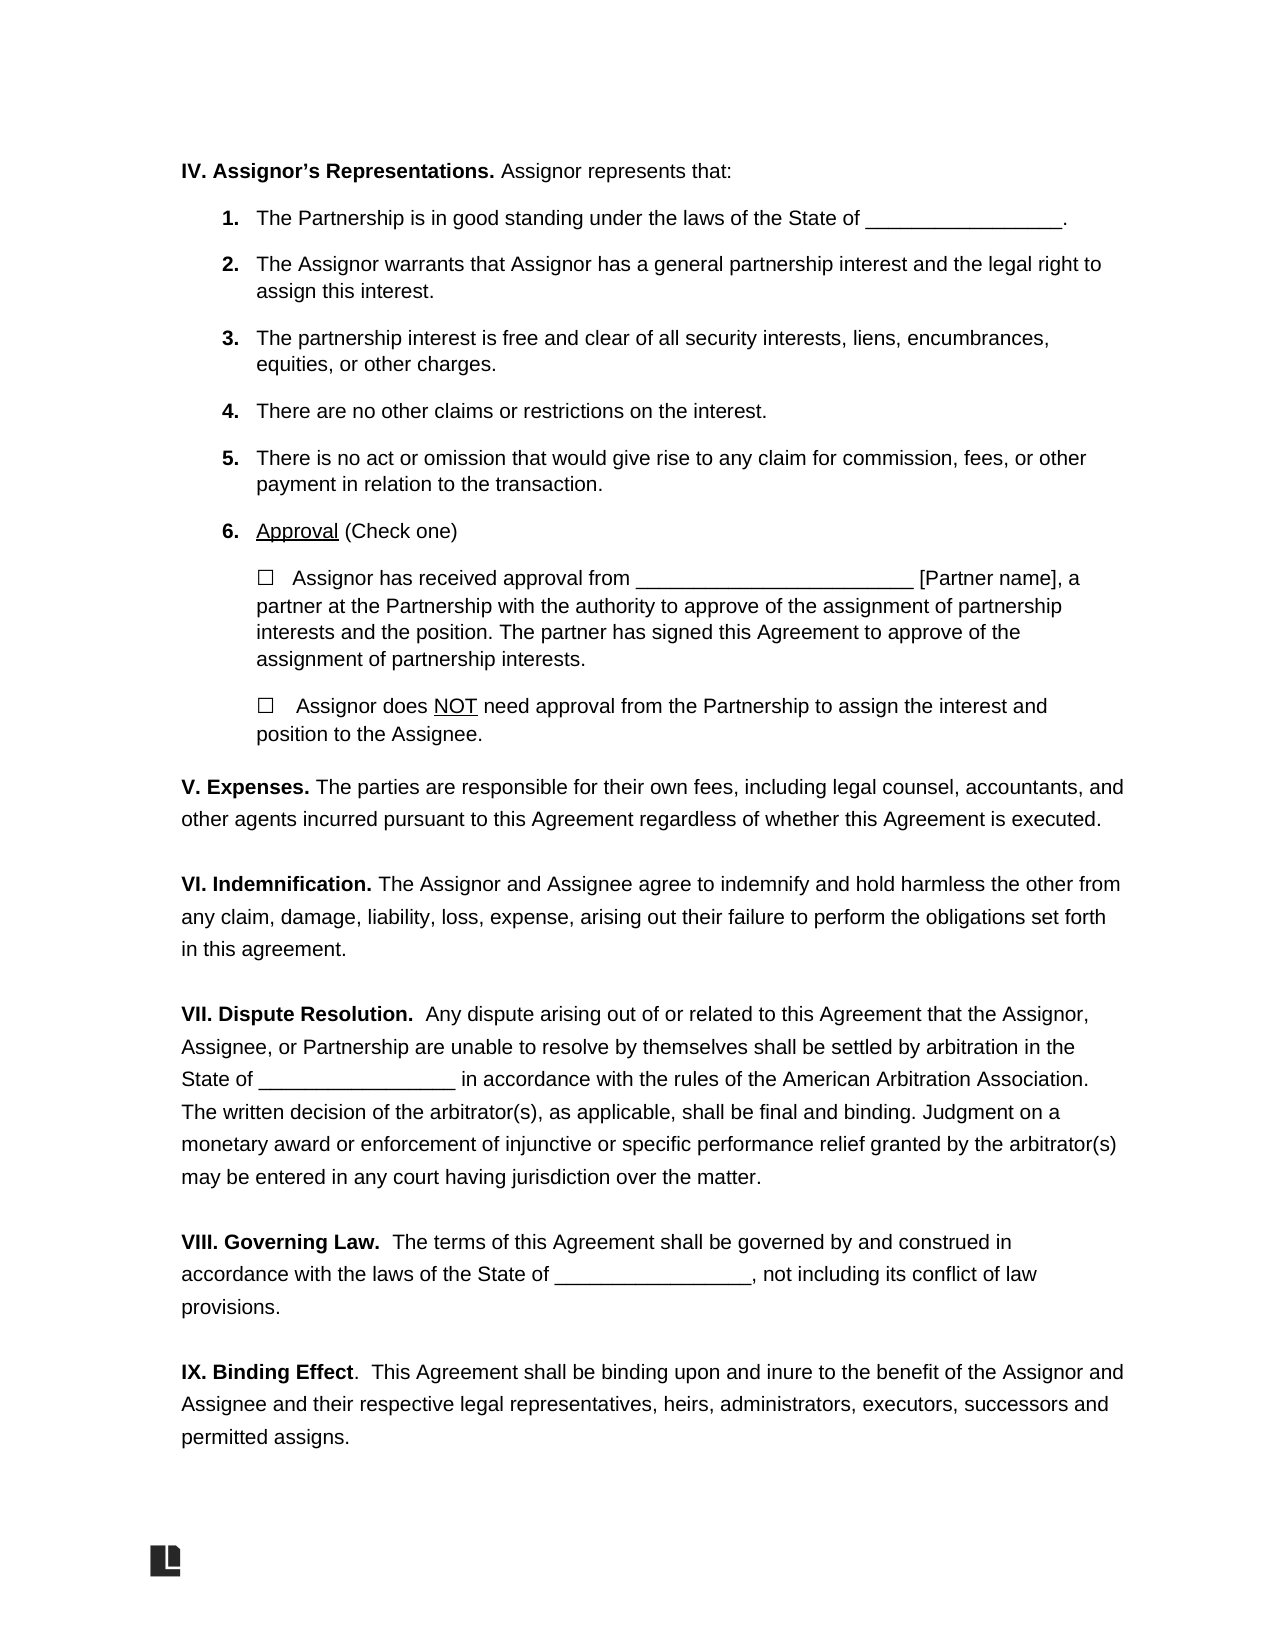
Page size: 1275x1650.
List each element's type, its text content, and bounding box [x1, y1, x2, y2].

text VII. Dispute Resolution. Any dispute arising out of or related to this Agreement that the Assignor, Assignee, or Partnership are unable to resolve by themselves shall be settled by arbitration in the State of _________________ in accordance with the rules of the American Arbitration Association. The written decision of the arbitrator(s), as applicable, shall be final and binding. Judgment on a monetary award or enforcement of injunctive or specific performance relief granted by the arbitrator(s) may be entered in any court having jurisdiction over the matter. [181, 994, 1125, 1189]
list The Partnership is in good standing under the laws of the State of _________________. [222, 203, 1125, 229]
list There are no other claims or restrictions on the interest. [222, 396, 1125, 422]
text V. Expenses. The parties are responsible for their own fees, including legal counsel, accountants, and other agents incurred pursuant to this Agreement regardless of whether this Agreement is executed. [181, 766, 1125, 831]
text Assignor has received approval from ________________________ [Partner name], a partner at the Partnership with the authority to approve of the assignment of partnership interests and the position. The partner has signed this Agreement to approve of the assignment of partnership interests. [256, 563, 1125, 671]
text IX. Binding Effect. This Agreement shall be binding upon and inure to the benefit of the Assignor and Assignee and their respective legal representatives, heirs, administrators, executors, successors and permitted assigns. [181, 1351, 1125, 1449]
text VI. Indemnification. The Assignor and Assignee agree to indemnify and hold harmless the other from any claim, damage, liability, loss, expense, arising out their failure to perform the obligations set forth in this agreement. [181, 864, 1125, 961]
text IV. Assignor’s Representations. Assignor represents that: [181, 150, 1125, 182]
list The partnership interest is free and clear of all security interests, liens, encumbrances, equities, or other charges. [222, 323, 1125, 376]
list There is no act or omission that would give rise to any claim for commission, fees, or other payment in relation to the transaction. [222, 443, 1125, 496]
picture [150, 1545, 181, 1577]
text Assignor does NOT need approval from the Partnership to assign the interest and position to the Assignee. [256, 691, 1125, 746]
list Approval (Check one) [222, 516, 1125, 542]
text VIII. Governing Law. The terms of this Agreement shall be governed by and construed in accordance with the laws of the State of _________________, not including its conflict of law provisions. [181, 1221, 1125, 1319]
list The Assignor warrants that Assignor has a general partnership interest and the legal right to assign this interest. [222, 249, 1125, 302]
